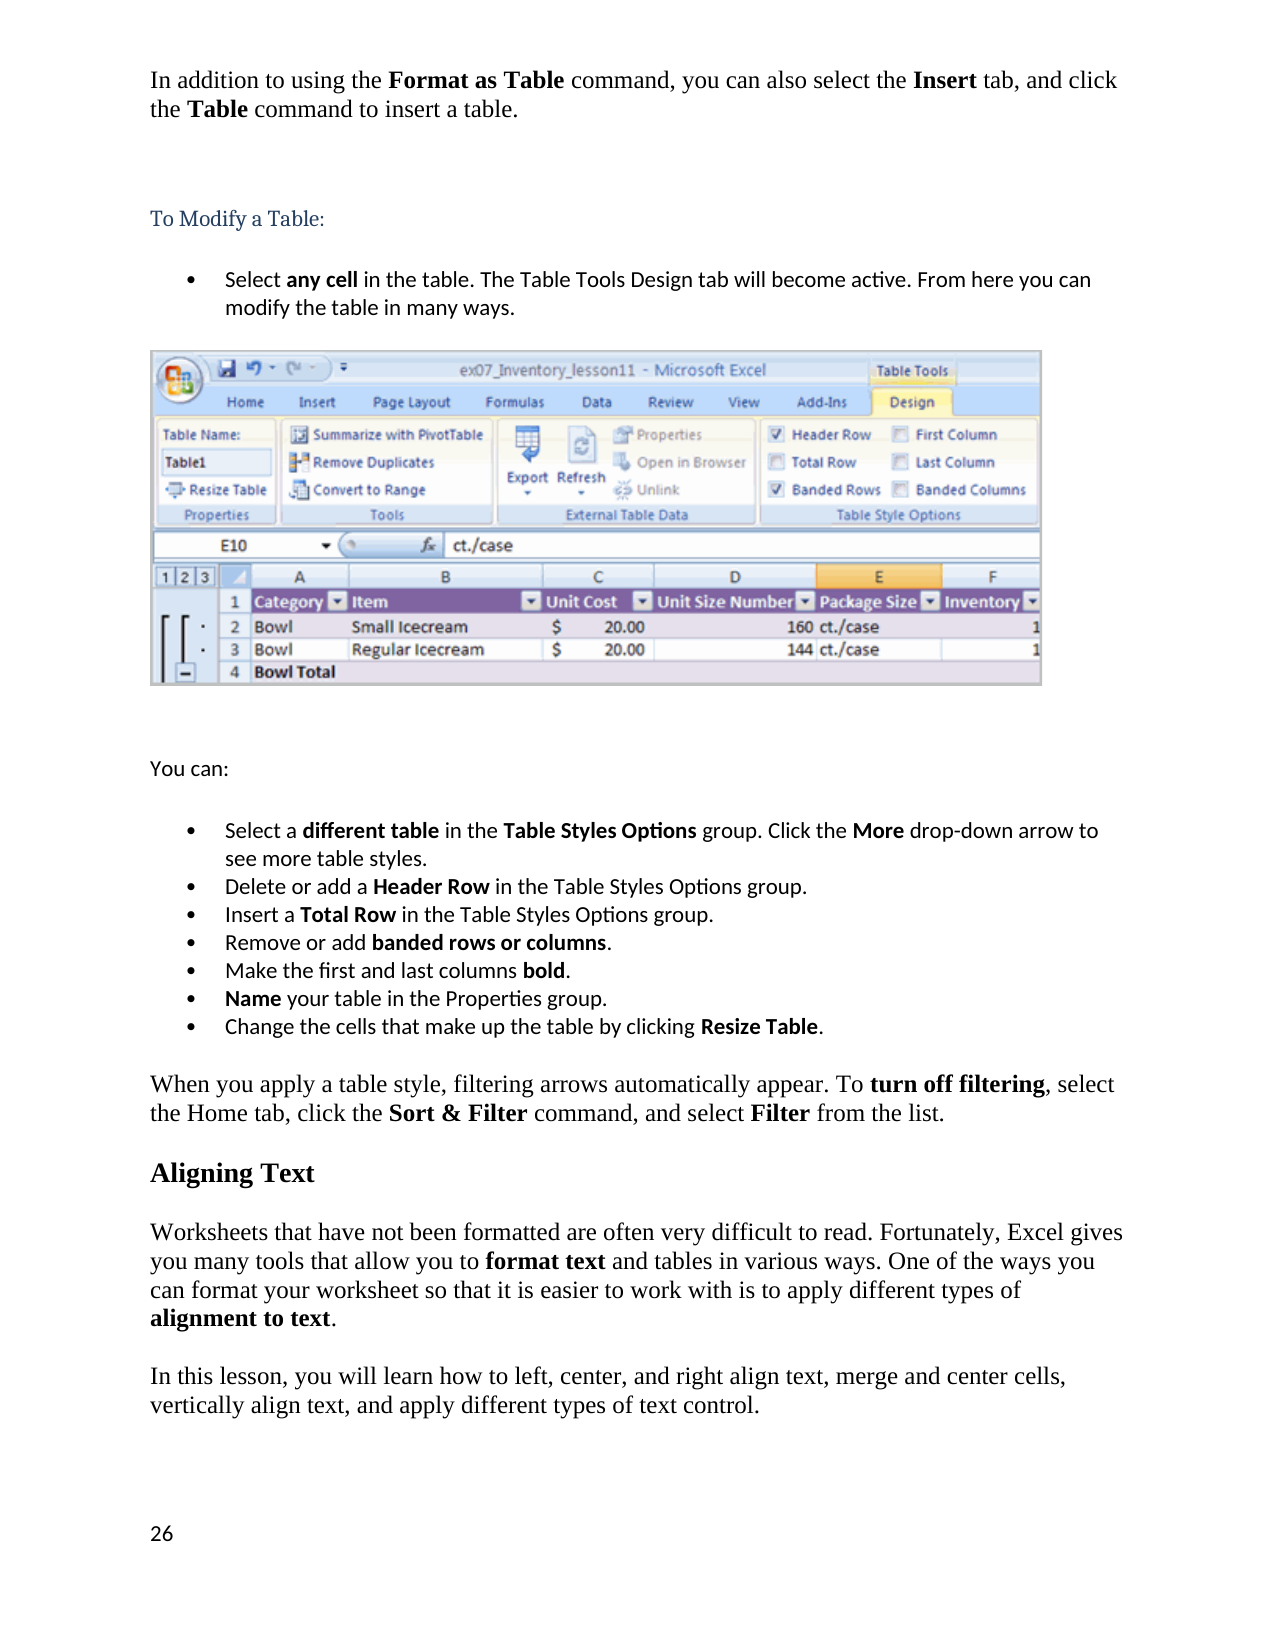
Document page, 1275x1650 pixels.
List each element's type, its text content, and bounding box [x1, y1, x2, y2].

list Insert a Total Row in the Table Styles Options group. [187, 900, 1125, 928]
picture [150, 350, 1043, 686]
text Worksheets that have not been formatted are often very difficult to read. Fortunately, Excel gives you many tools that allow you to format text and tables in various ways. One of the ways you can format your worksheet so that it is easier to work with is to apply different types of alignment to text. In this lesson, you will learn how to left, center, and right align text, merge and center cells, vertically align text, and apply different types of text control. [150, 1217, 1125, 1418]
list Change the cells that make up the table by clicking Resize Table. [187, 1012, 1125, 1040]
list Select a different table in the Table Styles Options group. Click the More drop-down arrow to see more table styles. [187, 816, 1125, 872]
text When you apply a table style, filtering arrows automatically appear. To turn off filtering, select the Home tab, click the Sort & Filter command, and select Filter from the list. [150, 1069, 1125, 1127]
text In addition to using the Format as Table command, you can also select the Insert tab, and click the Table command to insert a table. [150, 66, 1125, 123]
text You can: [150, 690, 1125, 782]
subtitle To Modify a Table: [150, 205, 1125, 232]
list Make the first and last columns bold. [187, 956, 1125, 984]
list Select any cell in the table. The Table Tools Design tab will become active. From here you can modify the table in many ways. [187, 265, 1125, 321]
subtitle Aligning Text [150, 1156, 1125, 1188]
list Name your table in the Properties group. [187, 984, 1125, 1012]
list Delete or add a Header Row in the Table Styles Options group. [187, 872, 1125, 900]
list Remove or add banded rows or columns. [187, 928, 1125, 956]
